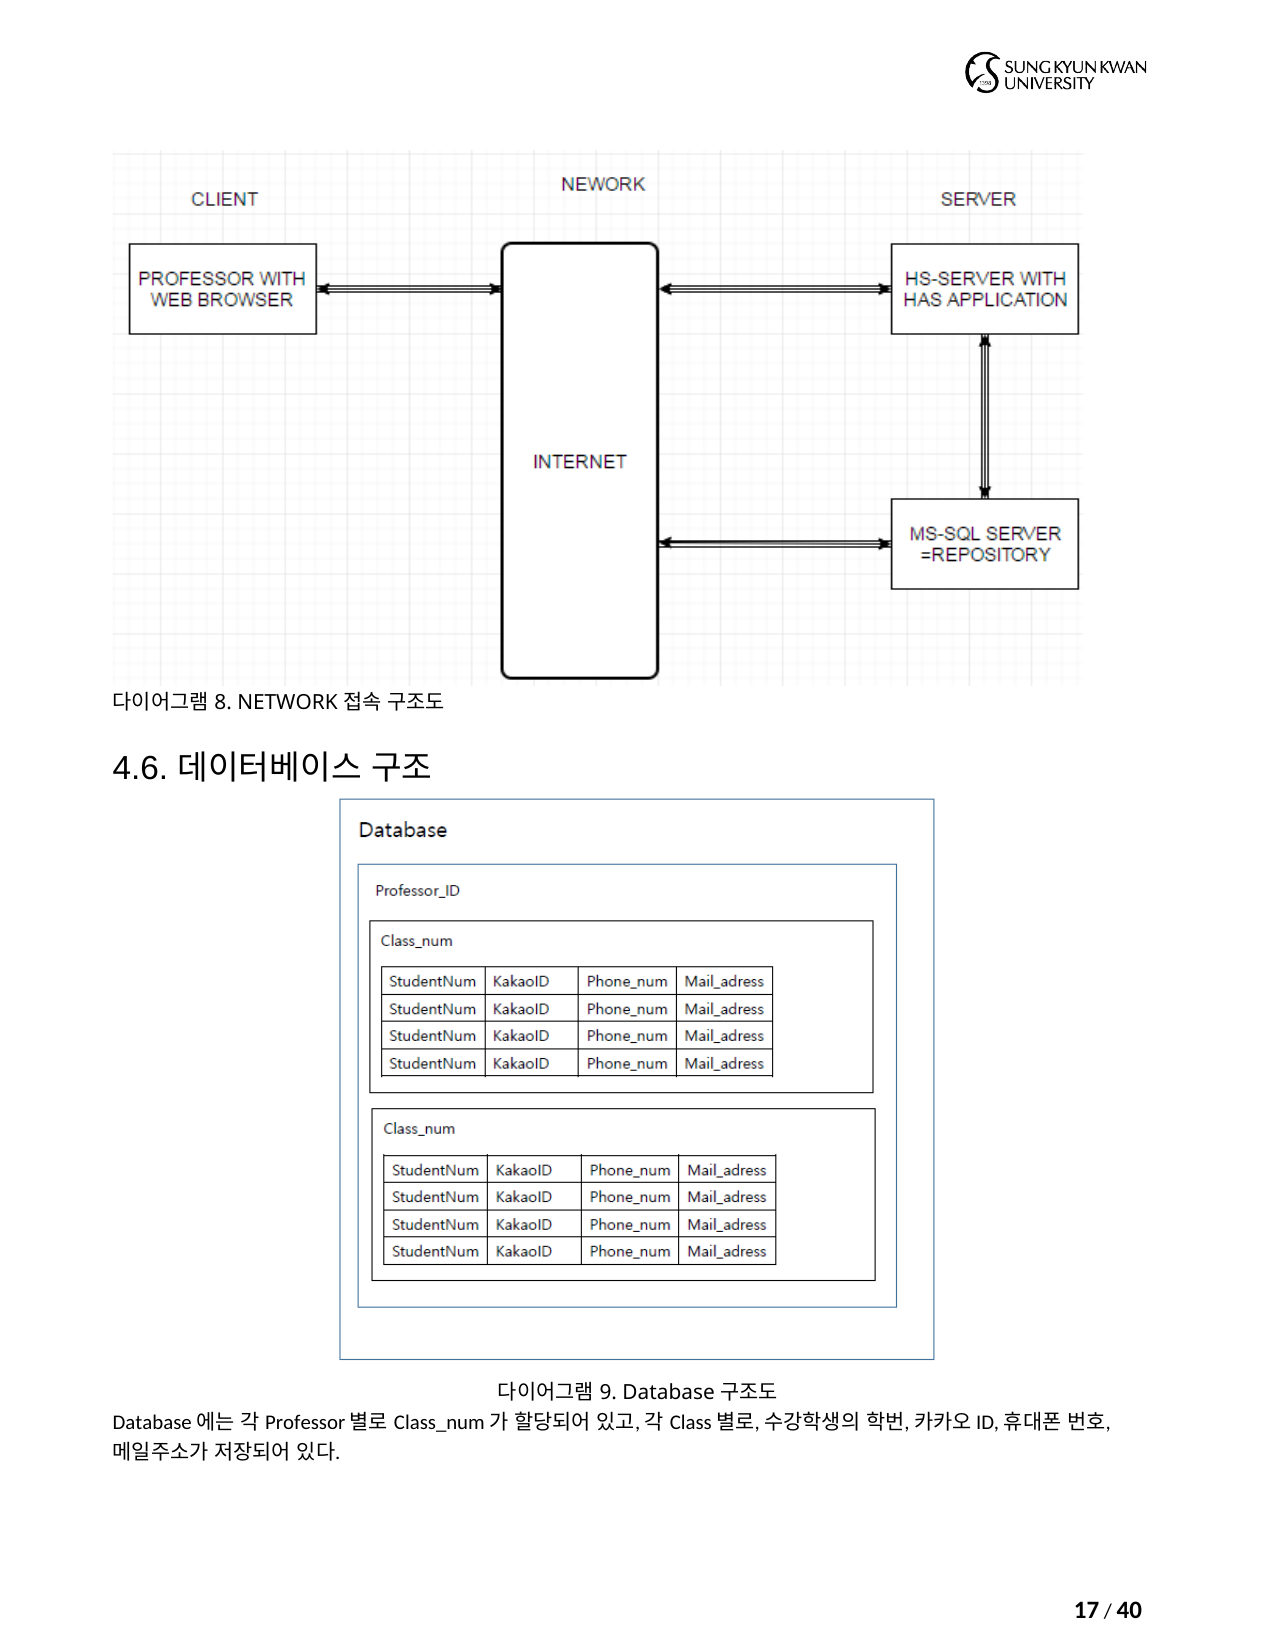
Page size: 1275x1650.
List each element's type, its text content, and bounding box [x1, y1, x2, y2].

picture [112, 150, 1084, 686]
subtitle 다이어그램 9. Database 구조도 [112, 1375, 1162, 1405]
picture [332, 789, 943, 1375]
subtitle 4.6. 데이터베이스 구조 [112, 741, 1162, 789]
subtitle 다이어그램 8. NETWORK 접속 구조도 [112, 685, 1162, 715]
text Database에는 각 Professor별로 Class_num가 할당되어 있고, 각 Class별로, 수강학생의 학번, 카카오ID, 휴대폰 번호, 메일주소가 저장되어 있다. [112, 1405, 1162, 1466]
picture [952, 42, 1163, 105]
